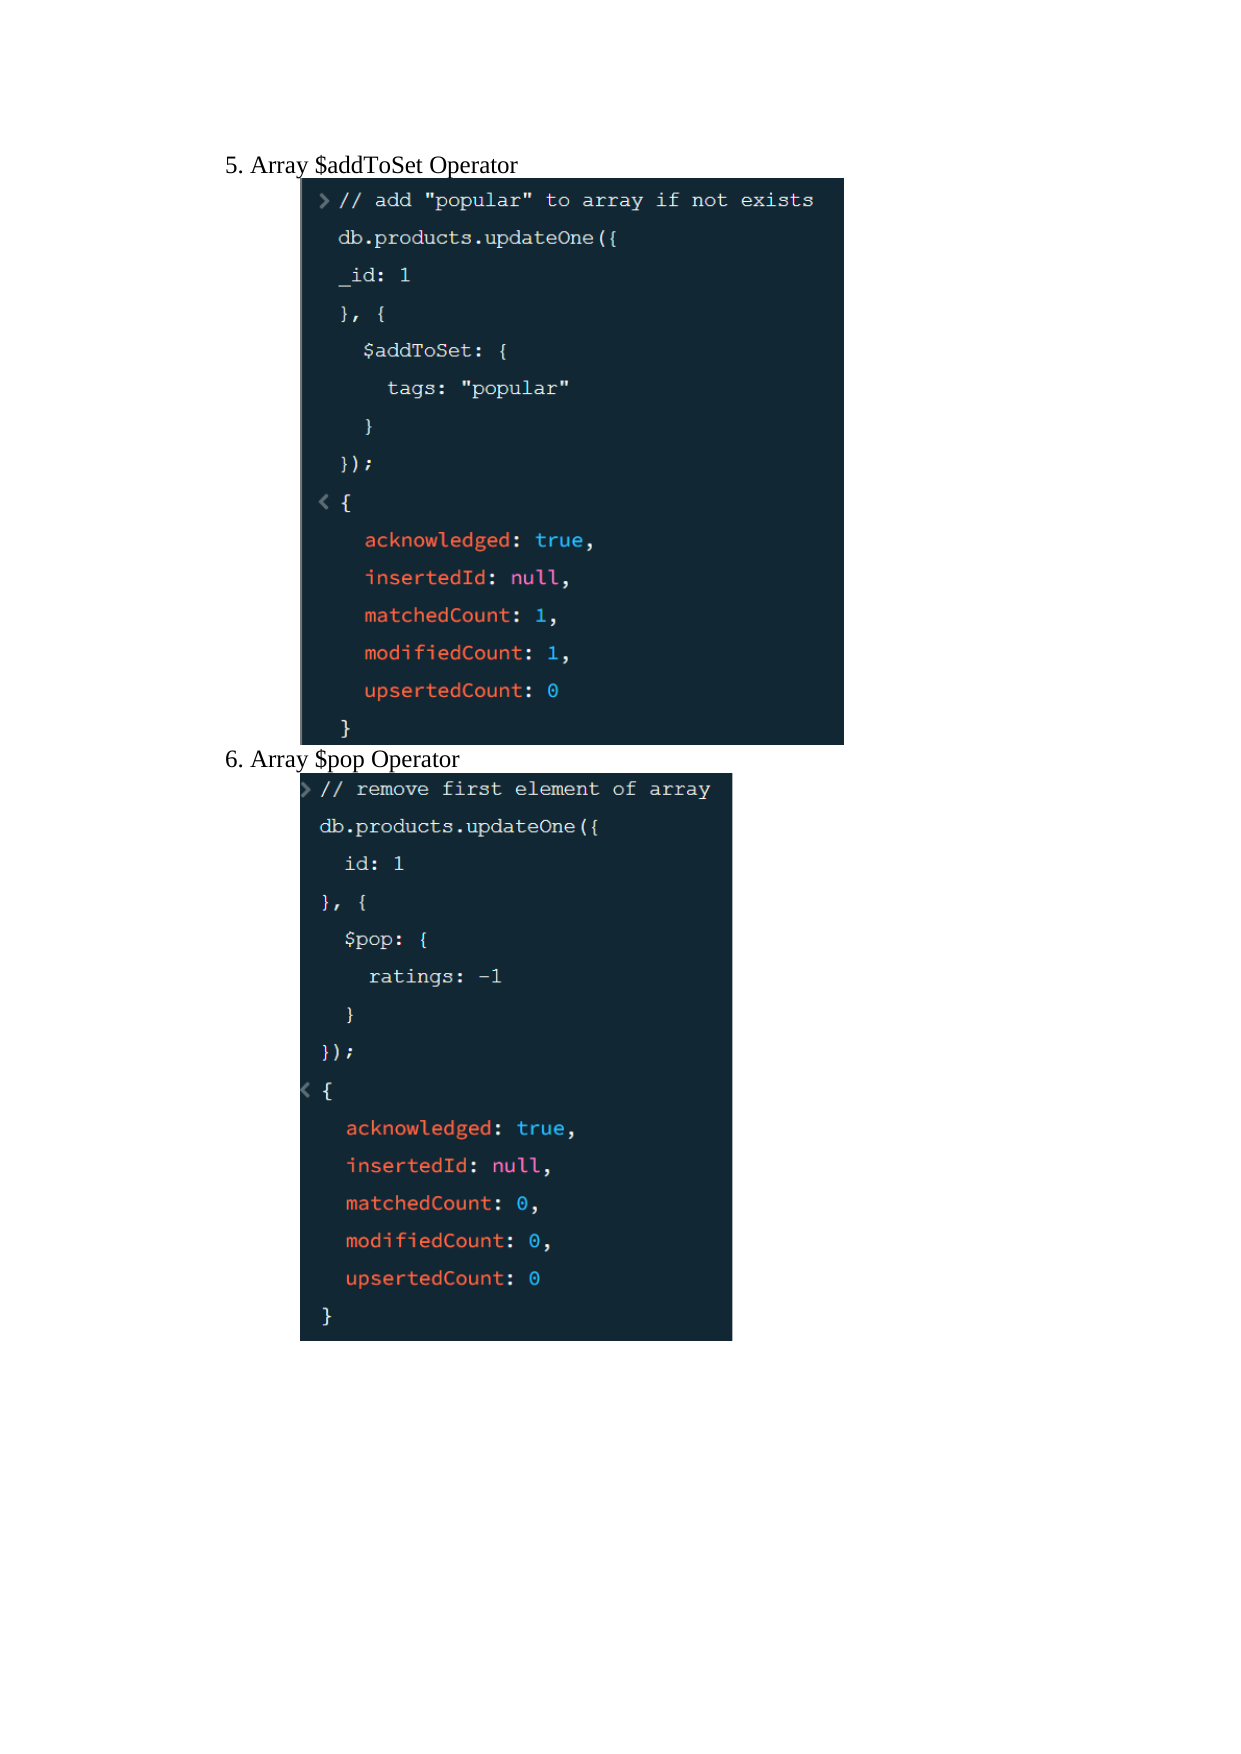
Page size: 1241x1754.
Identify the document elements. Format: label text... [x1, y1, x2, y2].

text 6. Array $pop Operator [150, 744, 1090, 773]
picture [300, 178, 844, 745]
text 5. Array $addToSet Operator [150, 150, 1090, 179]
picture [300, 773, 733, 1341]
